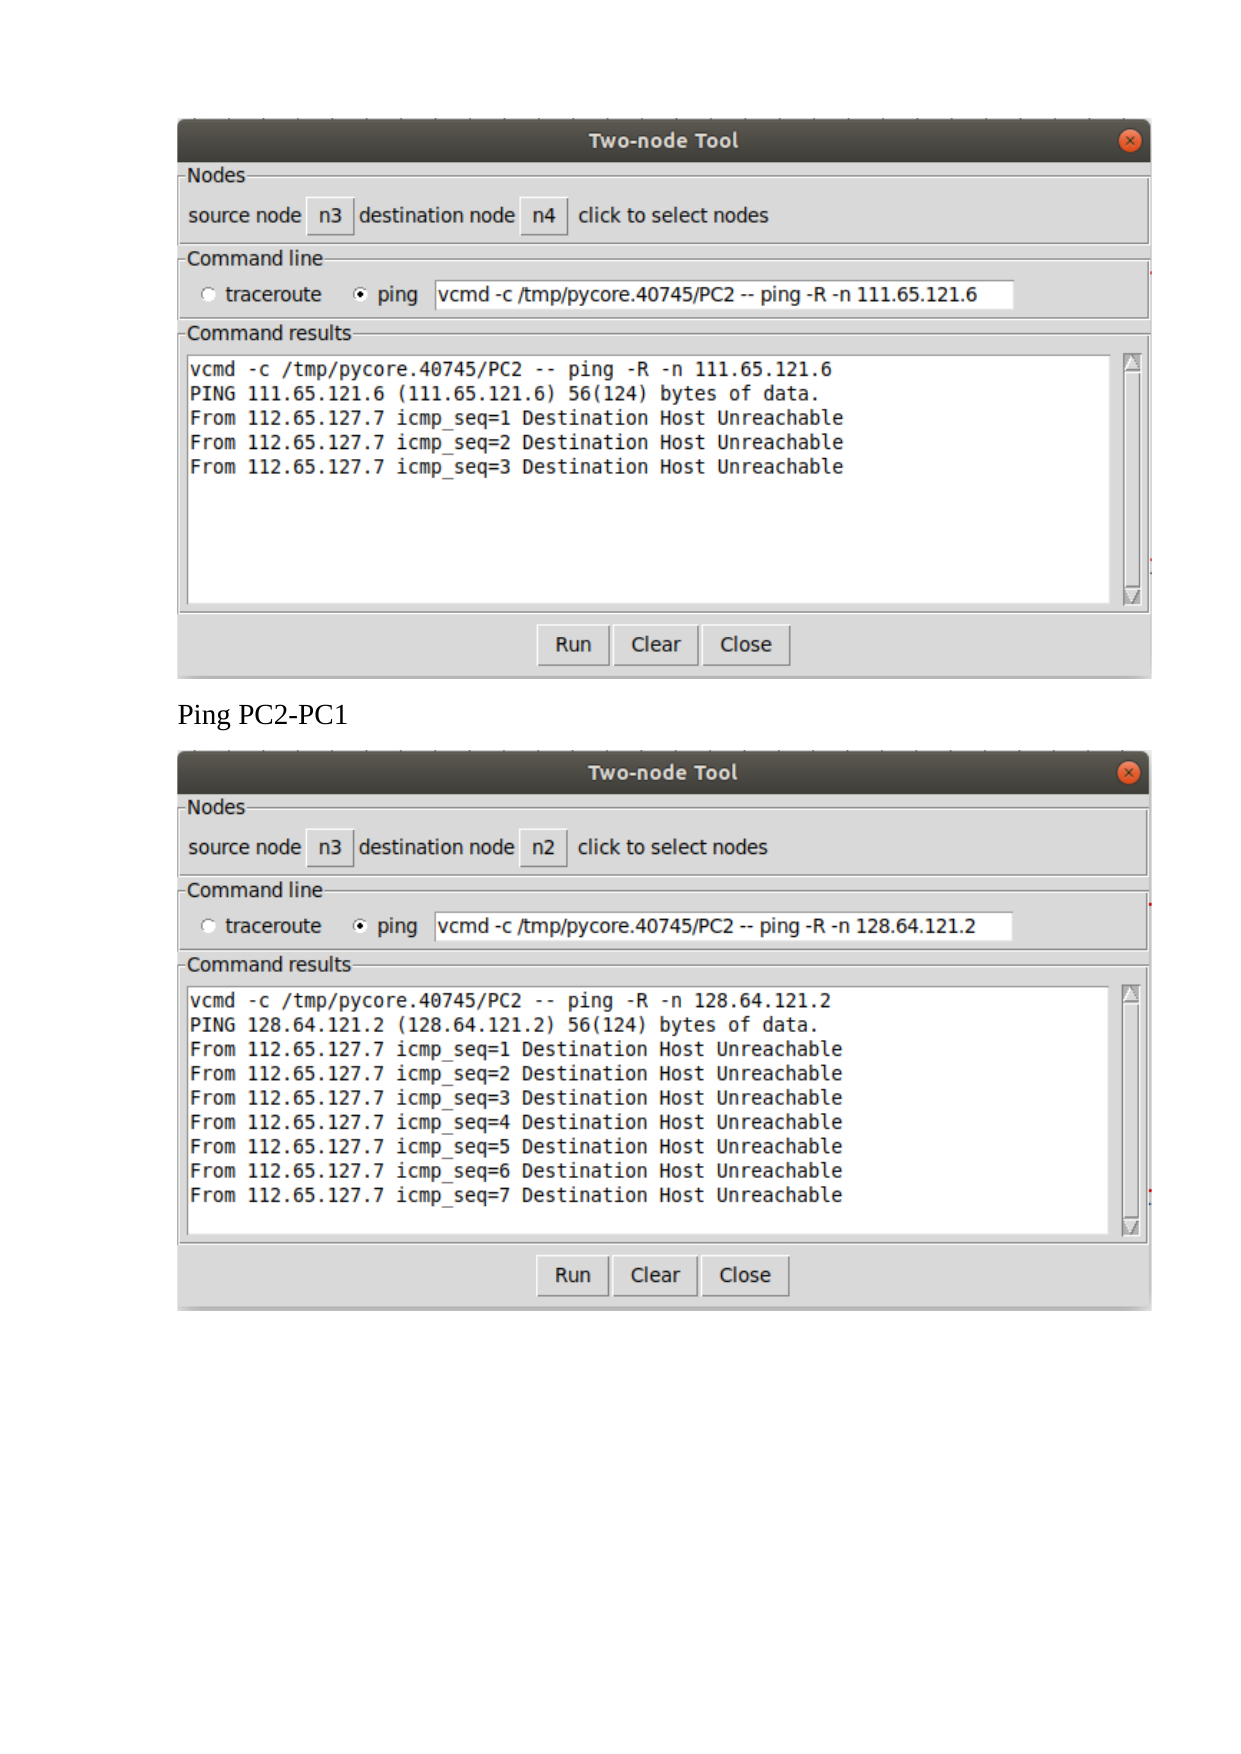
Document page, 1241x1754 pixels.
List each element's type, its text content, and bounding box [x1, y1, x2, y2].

picture [177, 750, 1152, 1311]
text Ping PC2-PC1 [177, 697, 1152, 731]
picture [177, 118, 1152, 679]
